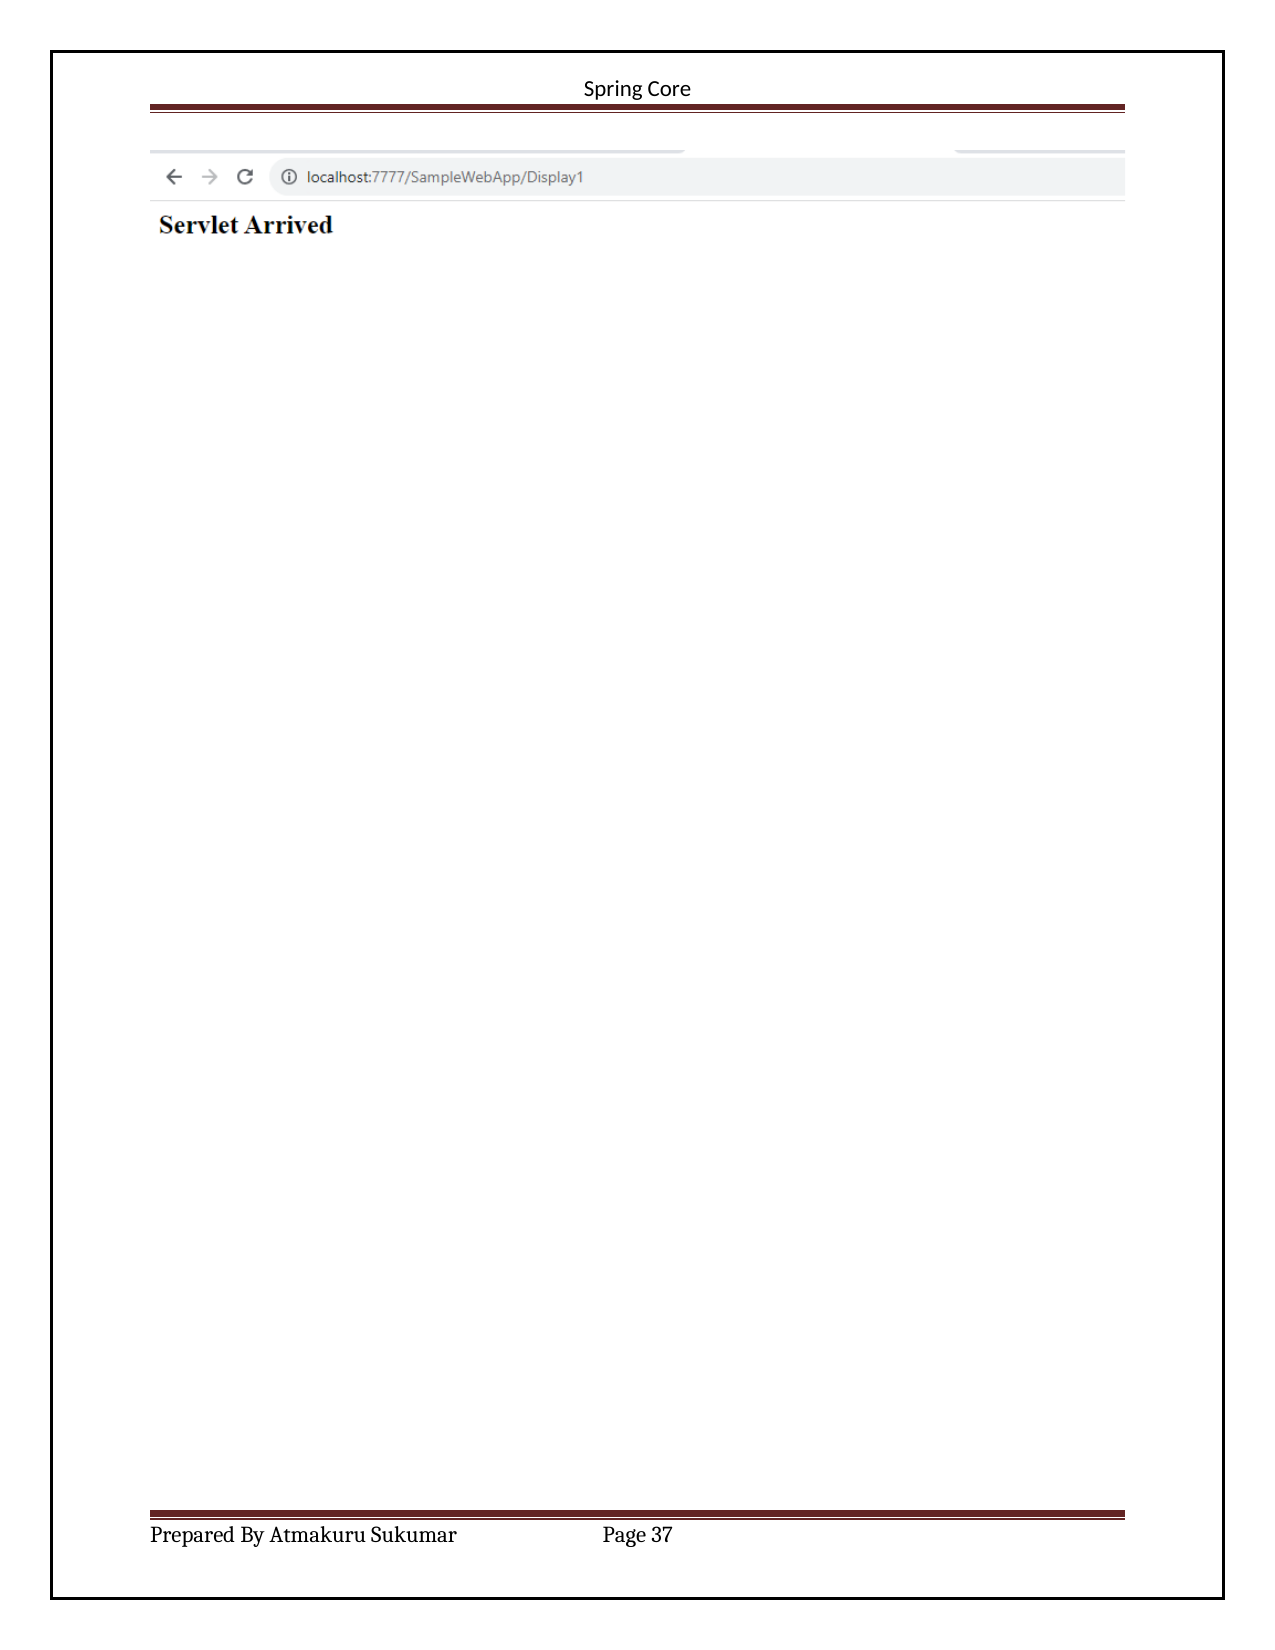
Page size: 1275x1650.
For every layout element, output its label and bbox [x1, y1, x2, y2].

picture [150, 150, 1125, 398]
